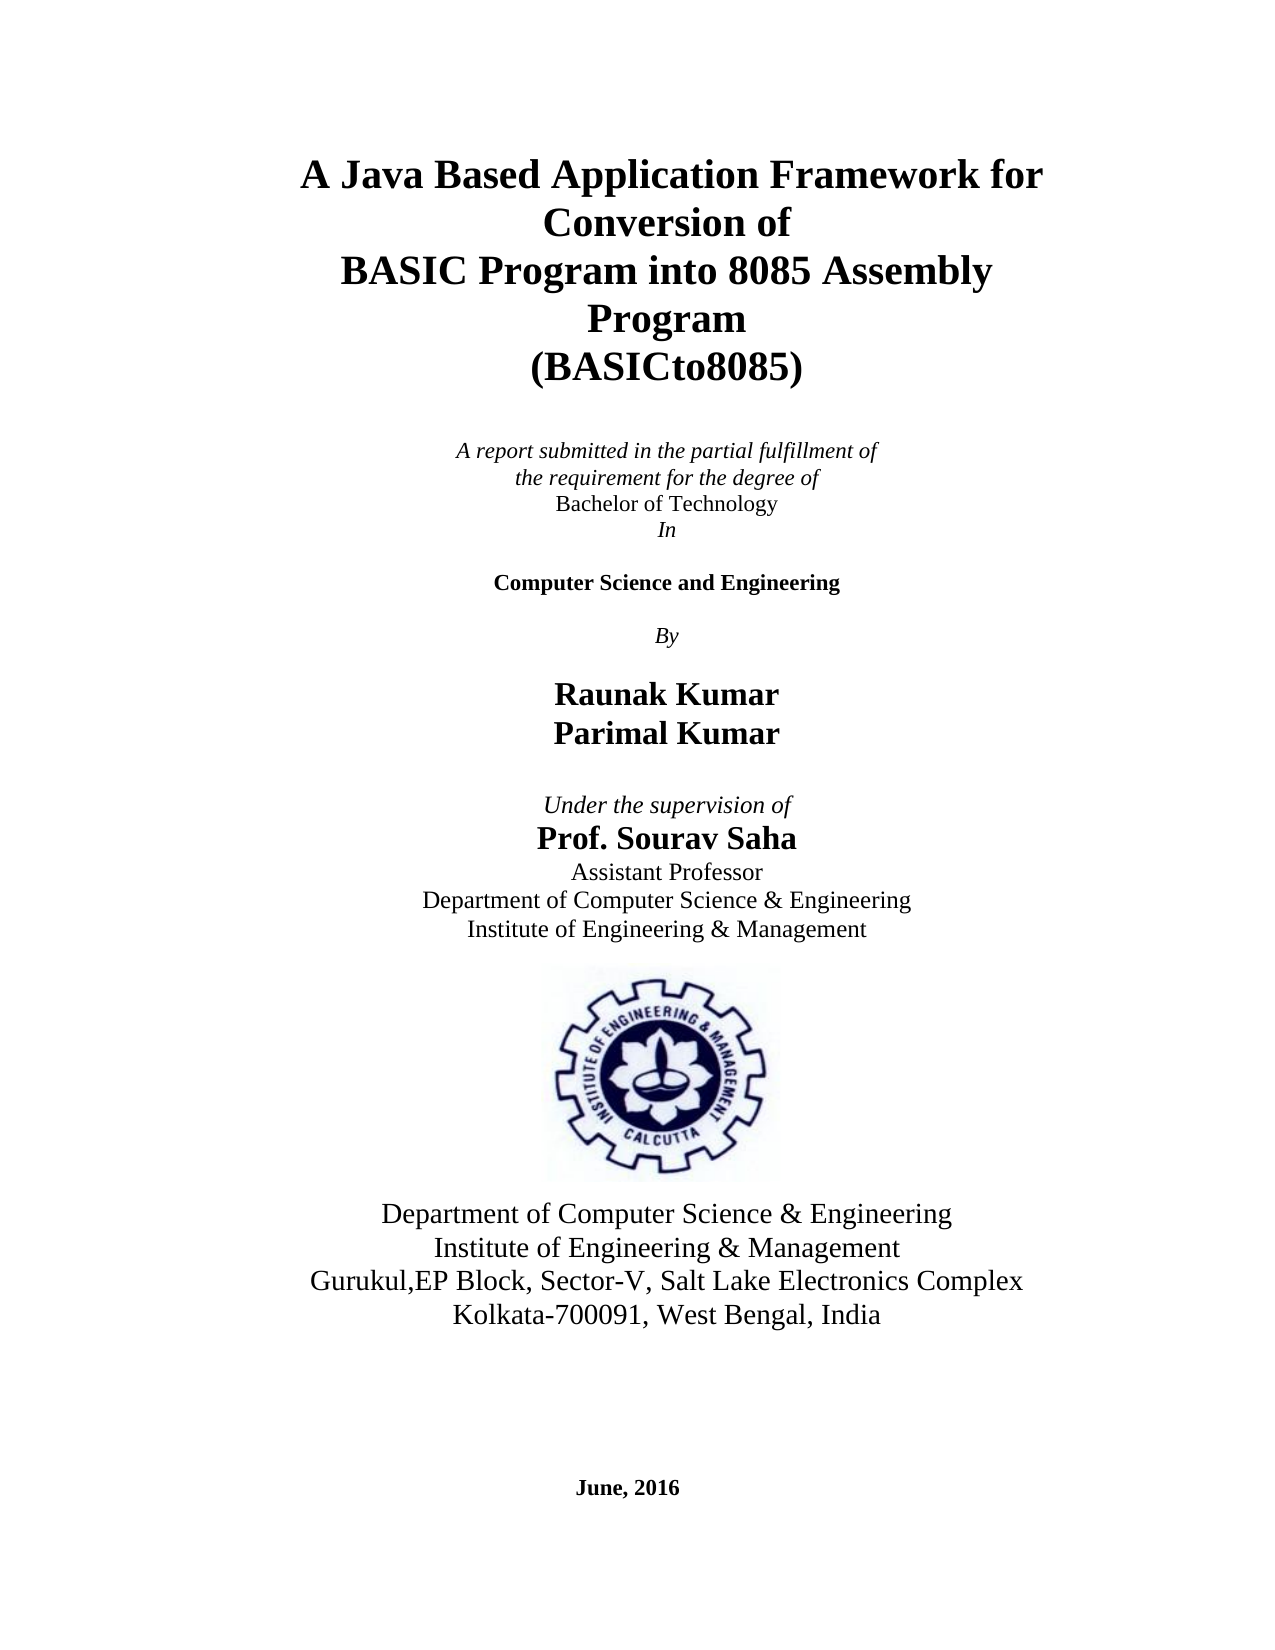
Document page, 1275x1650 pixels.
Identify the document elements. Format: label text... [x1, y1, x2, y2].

text Program [258, 294, 1075, 342]
text June, 2016 [558, 1473, 1075, 1500]
text (BASICto8085) [258, 342, 1075, 389]
text Department of Computer Science & Engineering [258, 1196, 1075, 1230]
text the requirement for the degree of [258, 464, 1075, 490]
picture [541, 963, 791, 1182]
text Bachelor of Technology [258, 490, 1075, 517]
text Kolkata-700091, West Bengal, India [258, 1297, 1075, 1330]
text Raunak Kumar [258, 675, 1075, 713]
text Institute of Engineering & Management [258, 914, 1075, 943]
text Gurukul,EP Block, Sector-V, Salt Lake Electronics Complex [258, 1263, 1075, 1297]
text Assistant Professor [258, 857, 1075, 886]
text Prof. Sourav Saha [258, 818, 1075, 857]
text Under the supervision of [258, 790, 1075, 818]
text Department of Computer Science & Engineering [258, 886, 1075, 914]
text BASIC Program into 8085 Assembly [258, 246, 1075, 294]
text In [258, 517, 1075, 543]
text Parimal Kumar [258, 713, 1075, 751]
text Computer Science and Engineering [258, 569, 1075, 596]
text Conversion of [258, 198, 1075, 246]
text By [258, 622, 1075, 648]
text A report submitted in the partial fulfillment of [258, 437, 1075, 464]
text A Java Based Application Framework for [258, 150, 1075, 198]
text Institute of Engineering & Management [258, 1230, 1075, 1263]
